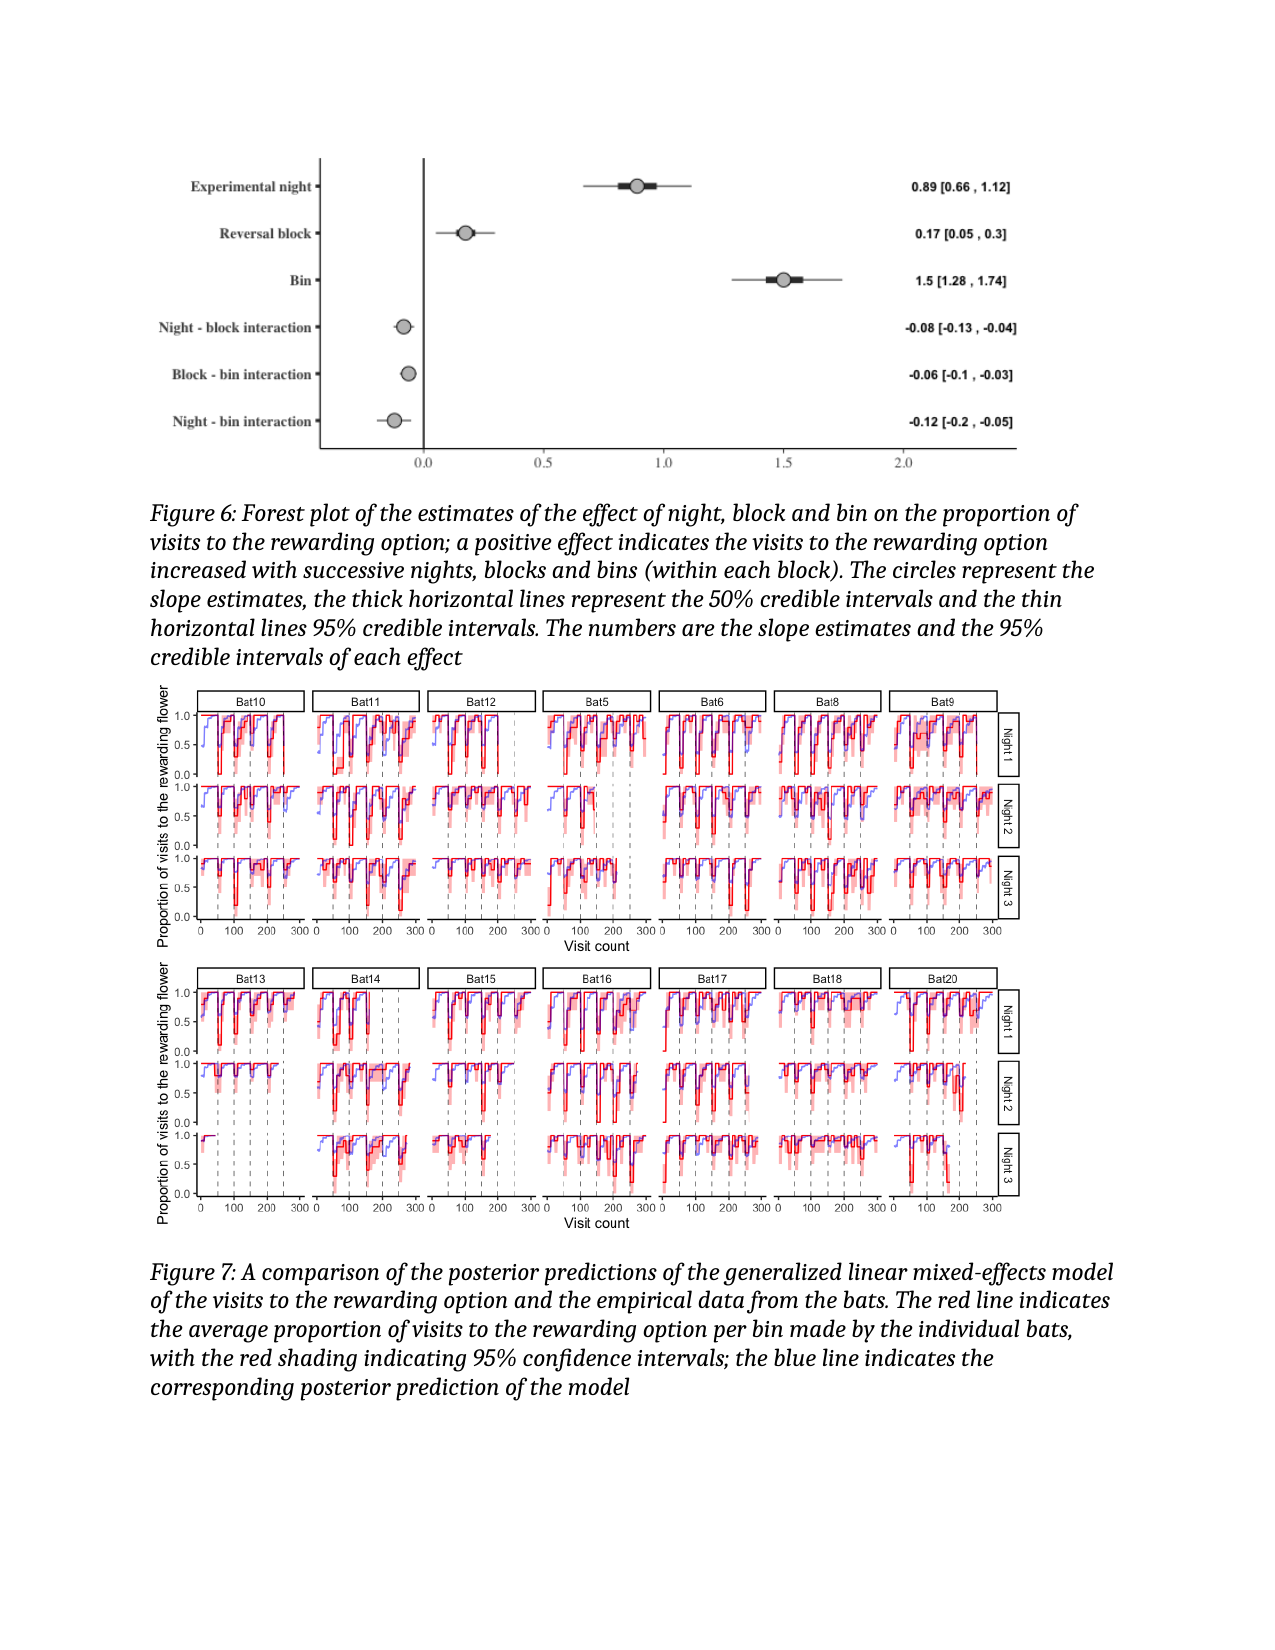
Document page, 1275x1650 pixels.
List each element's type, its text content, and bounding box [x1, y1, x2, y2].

picture [150, 683, 1025, 1237]
text Figure 7: A comparison of the posterior predictions of the generalized linear mixed-effects model of the visits to the rewarding option and the empirical data from the bats. The red line indicates the average proportion of visits to the rewarding option per bin made by the individual bats, with the red shading indicating 95% confidence intervals; the blue line indicates the corresponding posterior prediction of the model [150, 1257, 1125, 1401]
picture [150, 150, 1025, 479]
text Figure 6: Forest plot of the estimates of the effect of night, block and bin on the proportion of visits to the rewarding option; a positive effect indicates the visits to the rewarding option increased with successive nights, blocks and bins (within each block). The circles represent the slope estimates, the thick horizontal lines represent the 50% credible intervals and the thin horizontal lines 95% credible intervals. The numbers are the slope estimates and the 95% credible intervals of each effect [150, 499, 1125, 671]
